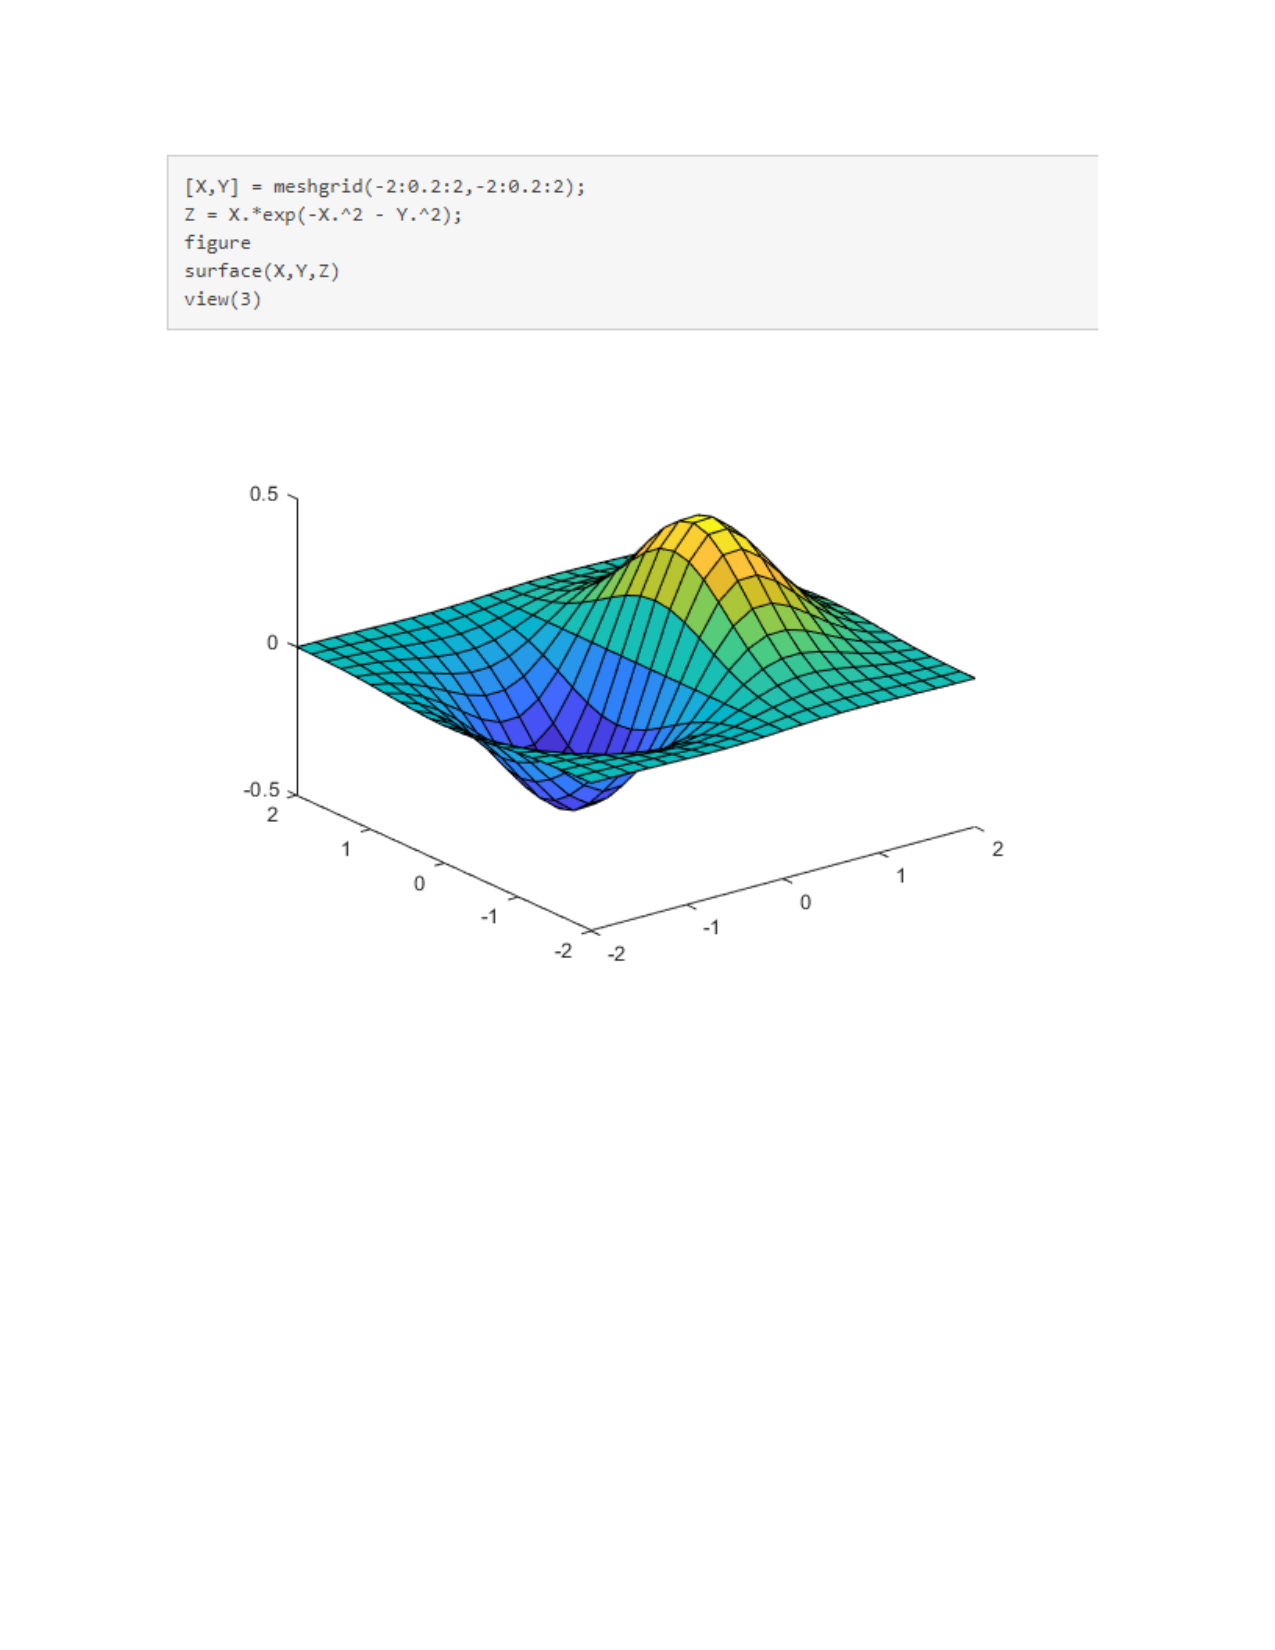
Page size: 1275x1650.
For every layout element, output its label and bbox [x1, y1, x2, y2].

picture [150, 150, 1099, 983]
